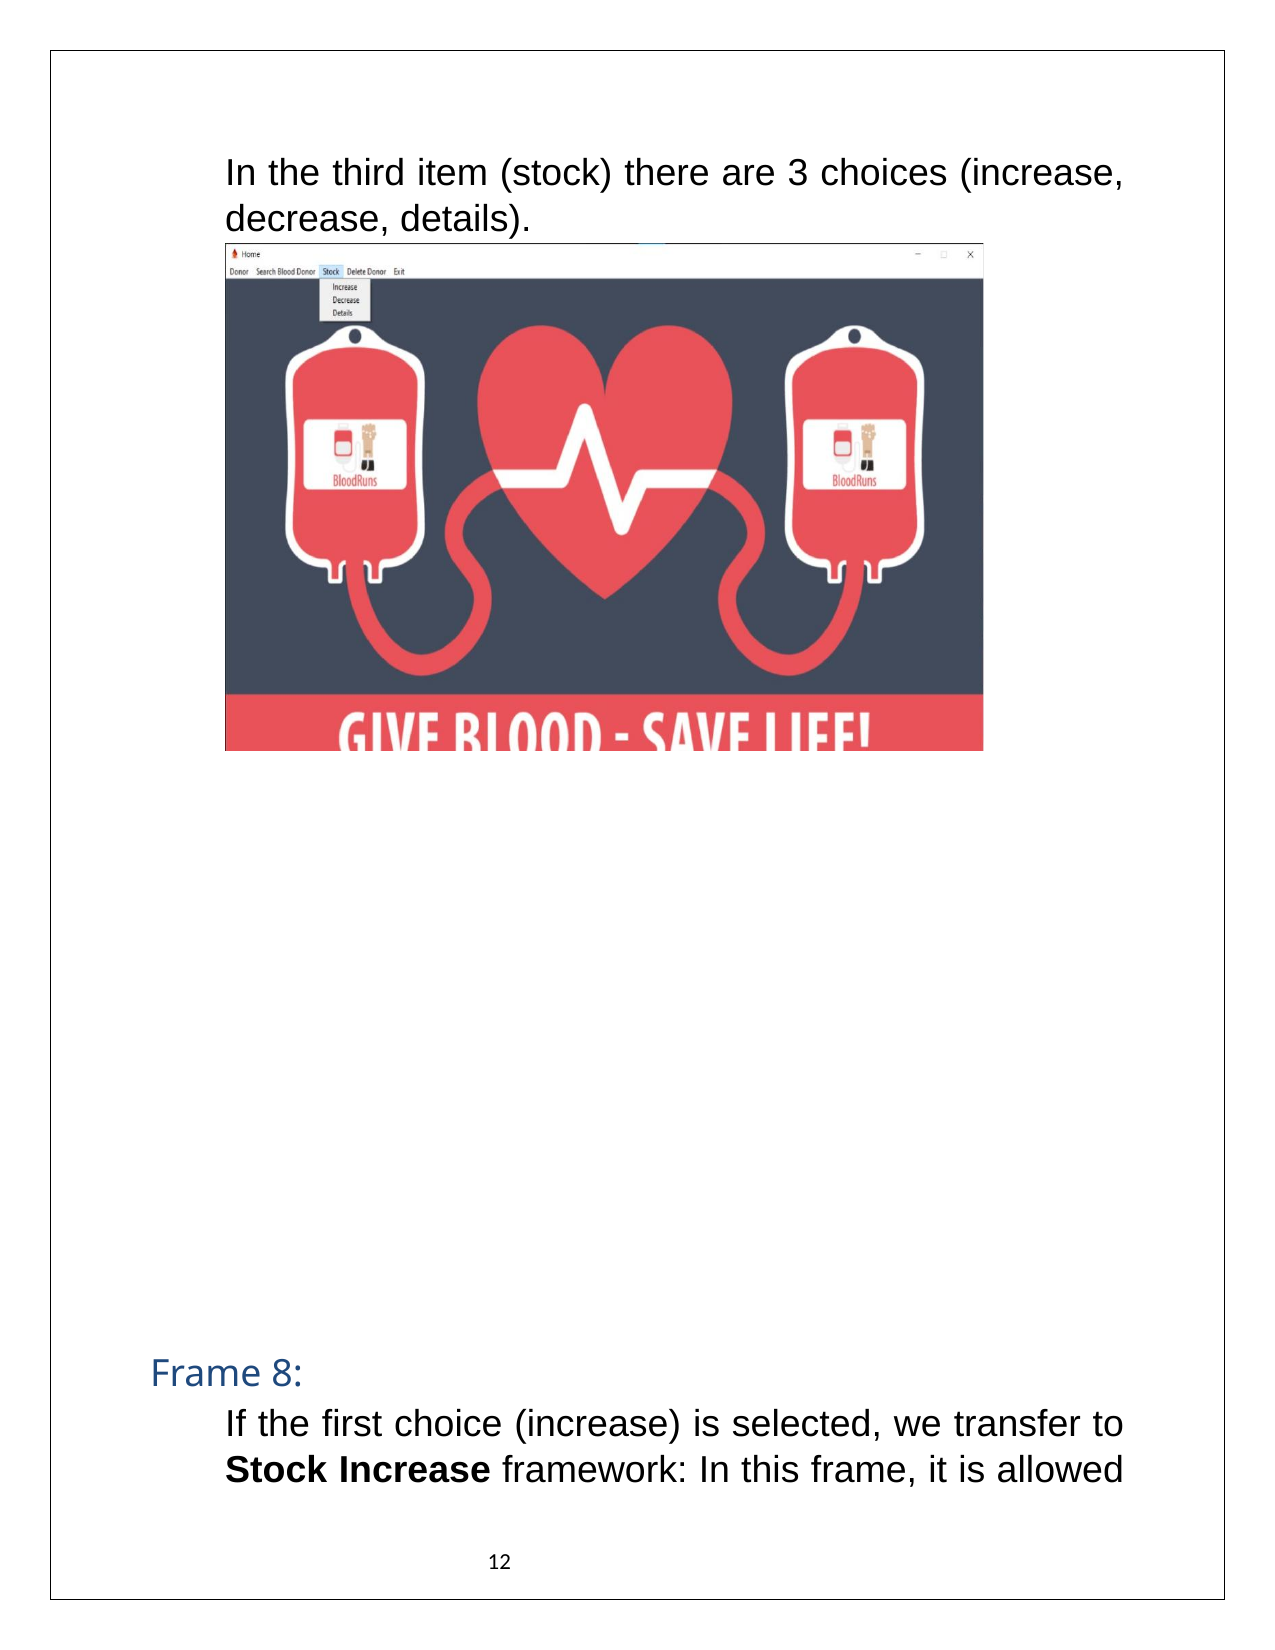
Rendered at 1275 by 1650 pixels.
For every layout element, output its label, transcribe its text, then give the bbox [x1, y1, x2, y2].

picture [225, 243, 984, 751]
subtitle Frame 8: [150, 1346, 1125, 1397]
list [225, 1401, 1125, 1491]
list In the third item (stock) there are 3 choices (increase, decrease, details). [225, 150, 1125, 240]
